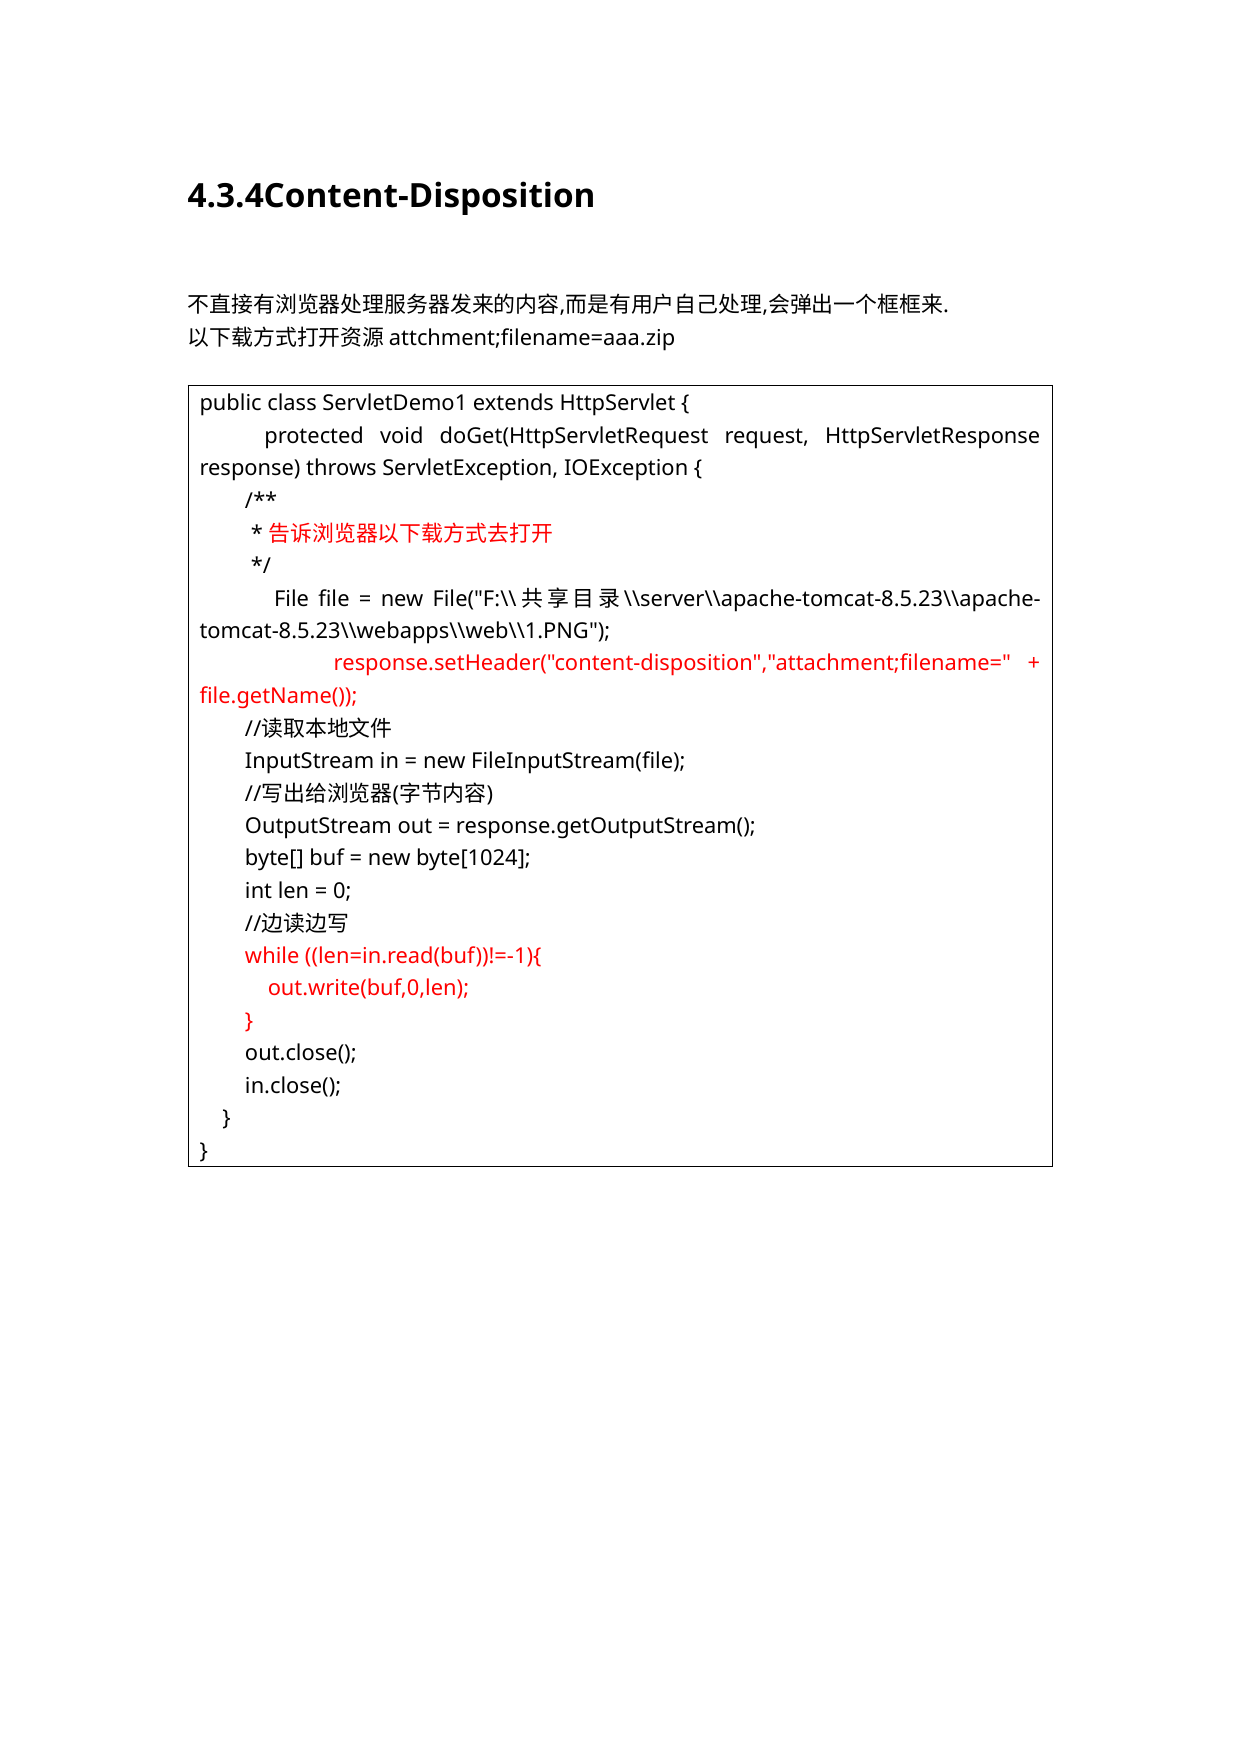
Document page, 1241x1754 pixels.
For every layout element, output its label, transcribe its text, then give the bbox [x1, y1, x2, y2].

table_header public class ServletDemo1 extends HttpServlet { protected void doGet(HttpServletRequest request, HttpServletResponse response) throws ServletException, IOException { /** * 告诉浏览器以下载方式去打开 */ File file = new File("F:\\共享目录\\server\\apache-tomcat-8.5.23\\apache-tomcat-8.5.23\\webapps\\web\\1.PNG"); response.setHeader("content-disposition","attachment;filename=" + file.getName()); //读取本地文件 InputStream in = new FileInputStream(file); //写出给浏览器(字节内容) OutputStream out = response.getOutputStream(); byte[] buf = new byte[1024]; int len = 0; //边读边写 while ((len=in.read(buf))!=-1){ out.write(buf,0,len); } out.close(); in.close(); } } [189, 386, 1052, 1166]
subtitle 4.3.4Content-Disposition [187, 162, 1053, 227]
text 不直接有浏览器处理服务器发来的内容,而是有用户自己处理,会弹出一个框框来. [187, 287, 1053, 320]
text 以下载方式打开资源attchment;filename=aaa.zip [187, 320, 1053, 352]
